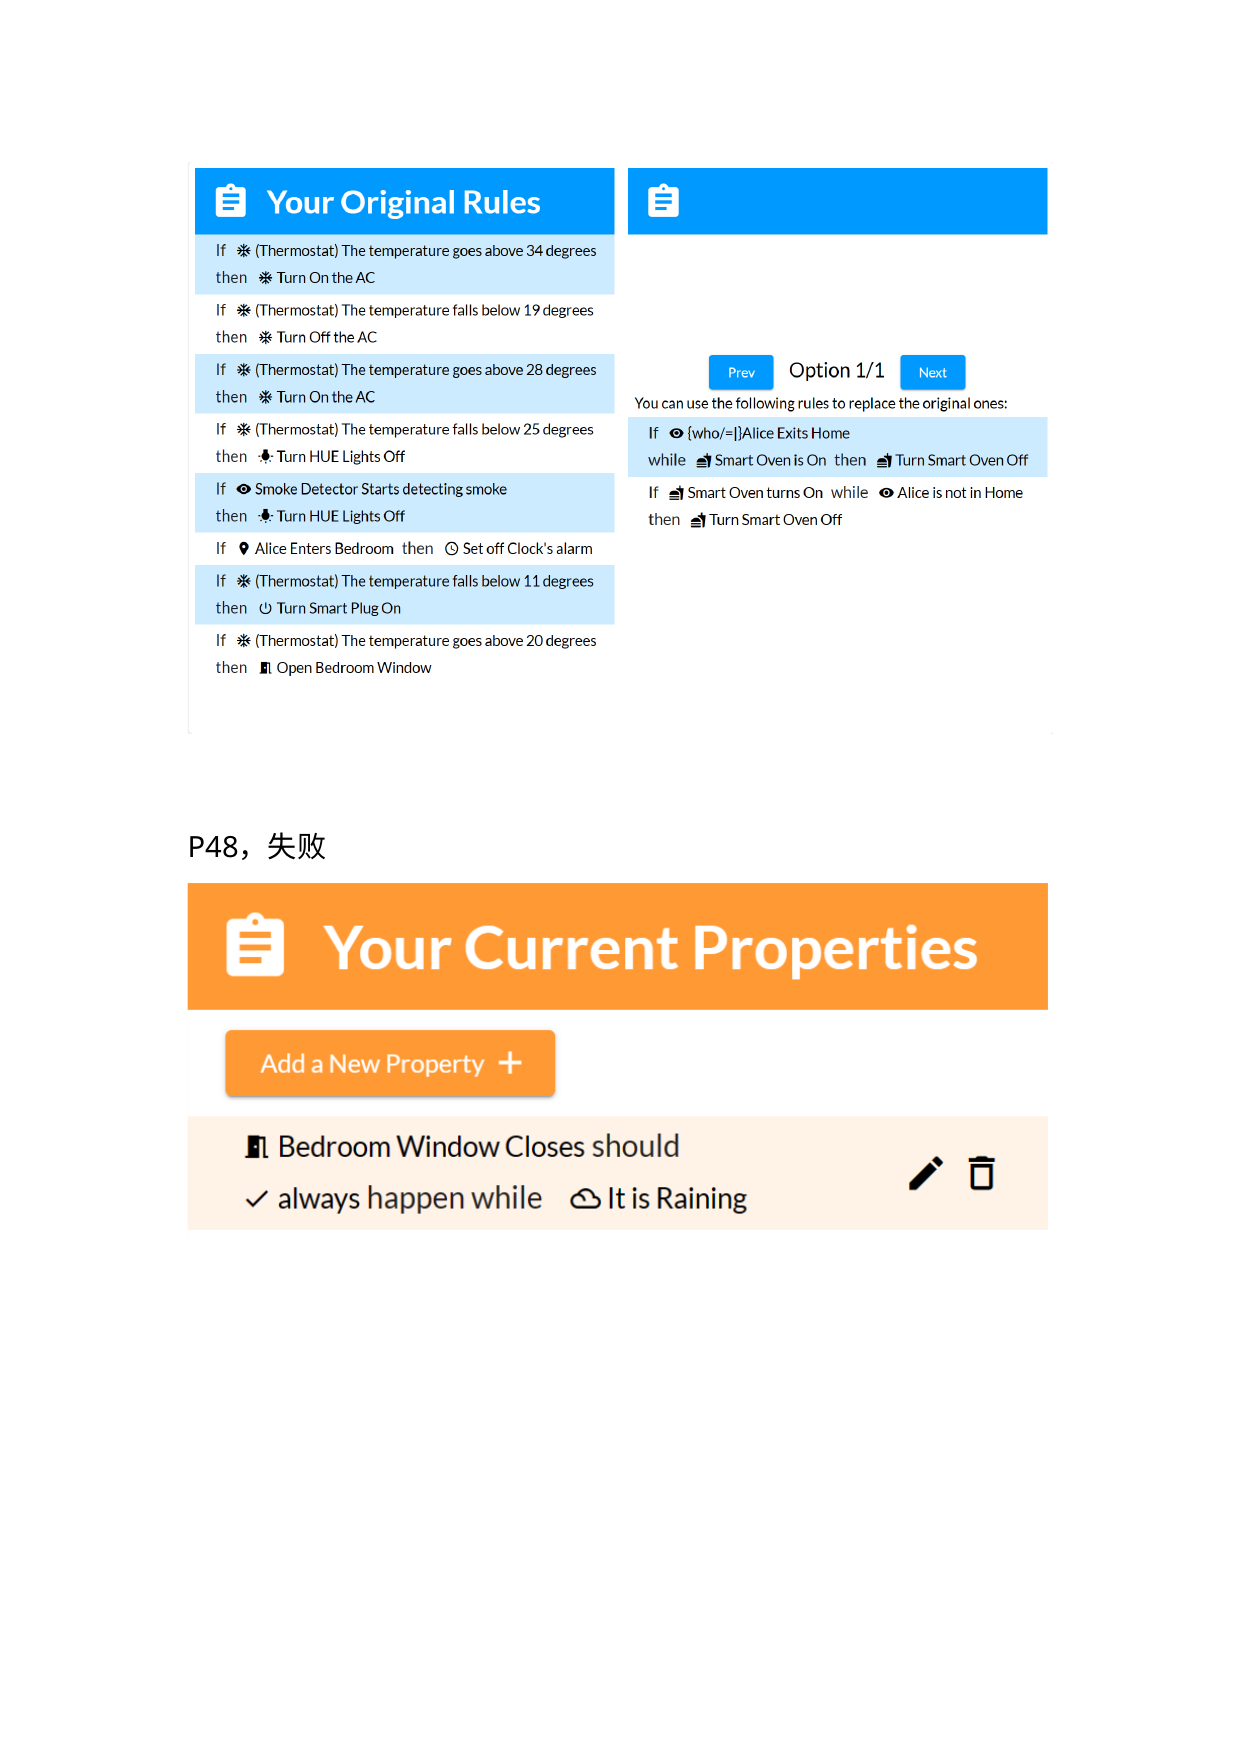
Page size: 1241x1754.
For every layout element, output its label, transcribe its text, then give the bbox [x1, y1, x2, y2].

picture [187, 162, 1053, 734]
picture [187, 877, 1053, 1241]
text P48，失败 [187, 812, 1053, 877]
